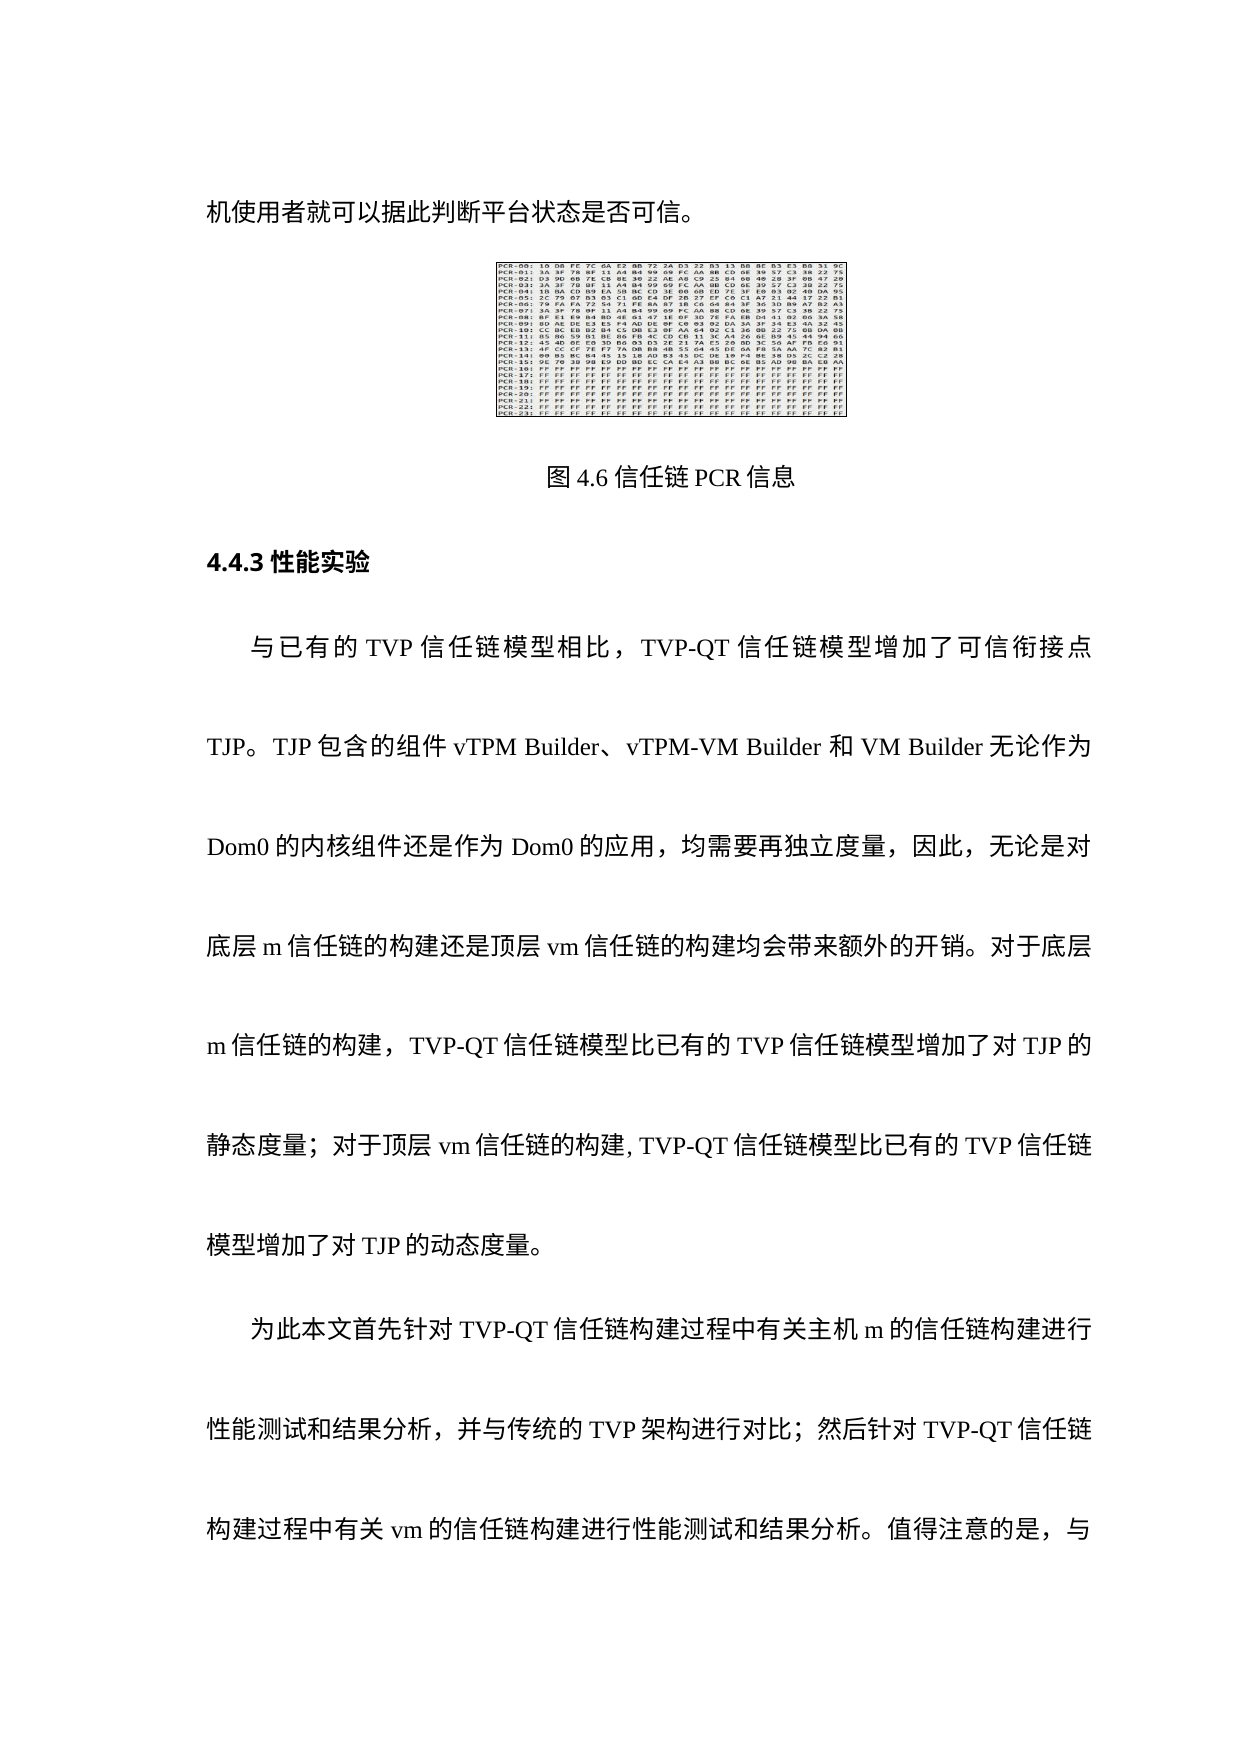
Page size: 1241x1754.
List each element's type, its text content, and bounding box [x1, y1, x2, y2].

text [207, 177, 1093, 244]
text 图4.6 信任链PCR信息 [207, 443, 1093, 509]
subtitle 性能实验 [207, 527, 1093, 594]
picture [497, 263, 846, 416]
text 与已有的TVP信任链模型相比，TVP-QT信任链模型增加了可信衔接点TJP。TJP包含的组件vTPM Builder、vTPM-VM Builder 和VM Builder无论作为Dom0的内核组件还是作为Dom0的应用，均需要再独立度量，因此，无论是对底层m信任链的构建还是顶层vm信任链的构建均会带来额外的开销。对于底层m信任链的构建，TVP-QT信任链模型比已有的TVP信任链模型增加了对TJP的静态度量；对于顶层vm信任链的构建, TVP-QT信任链模型比已有的TVP信任链模型增加了对TJP的动态度量。 [207, 612, 1093, 1277]
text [207, 1295, 1093, 1561]
